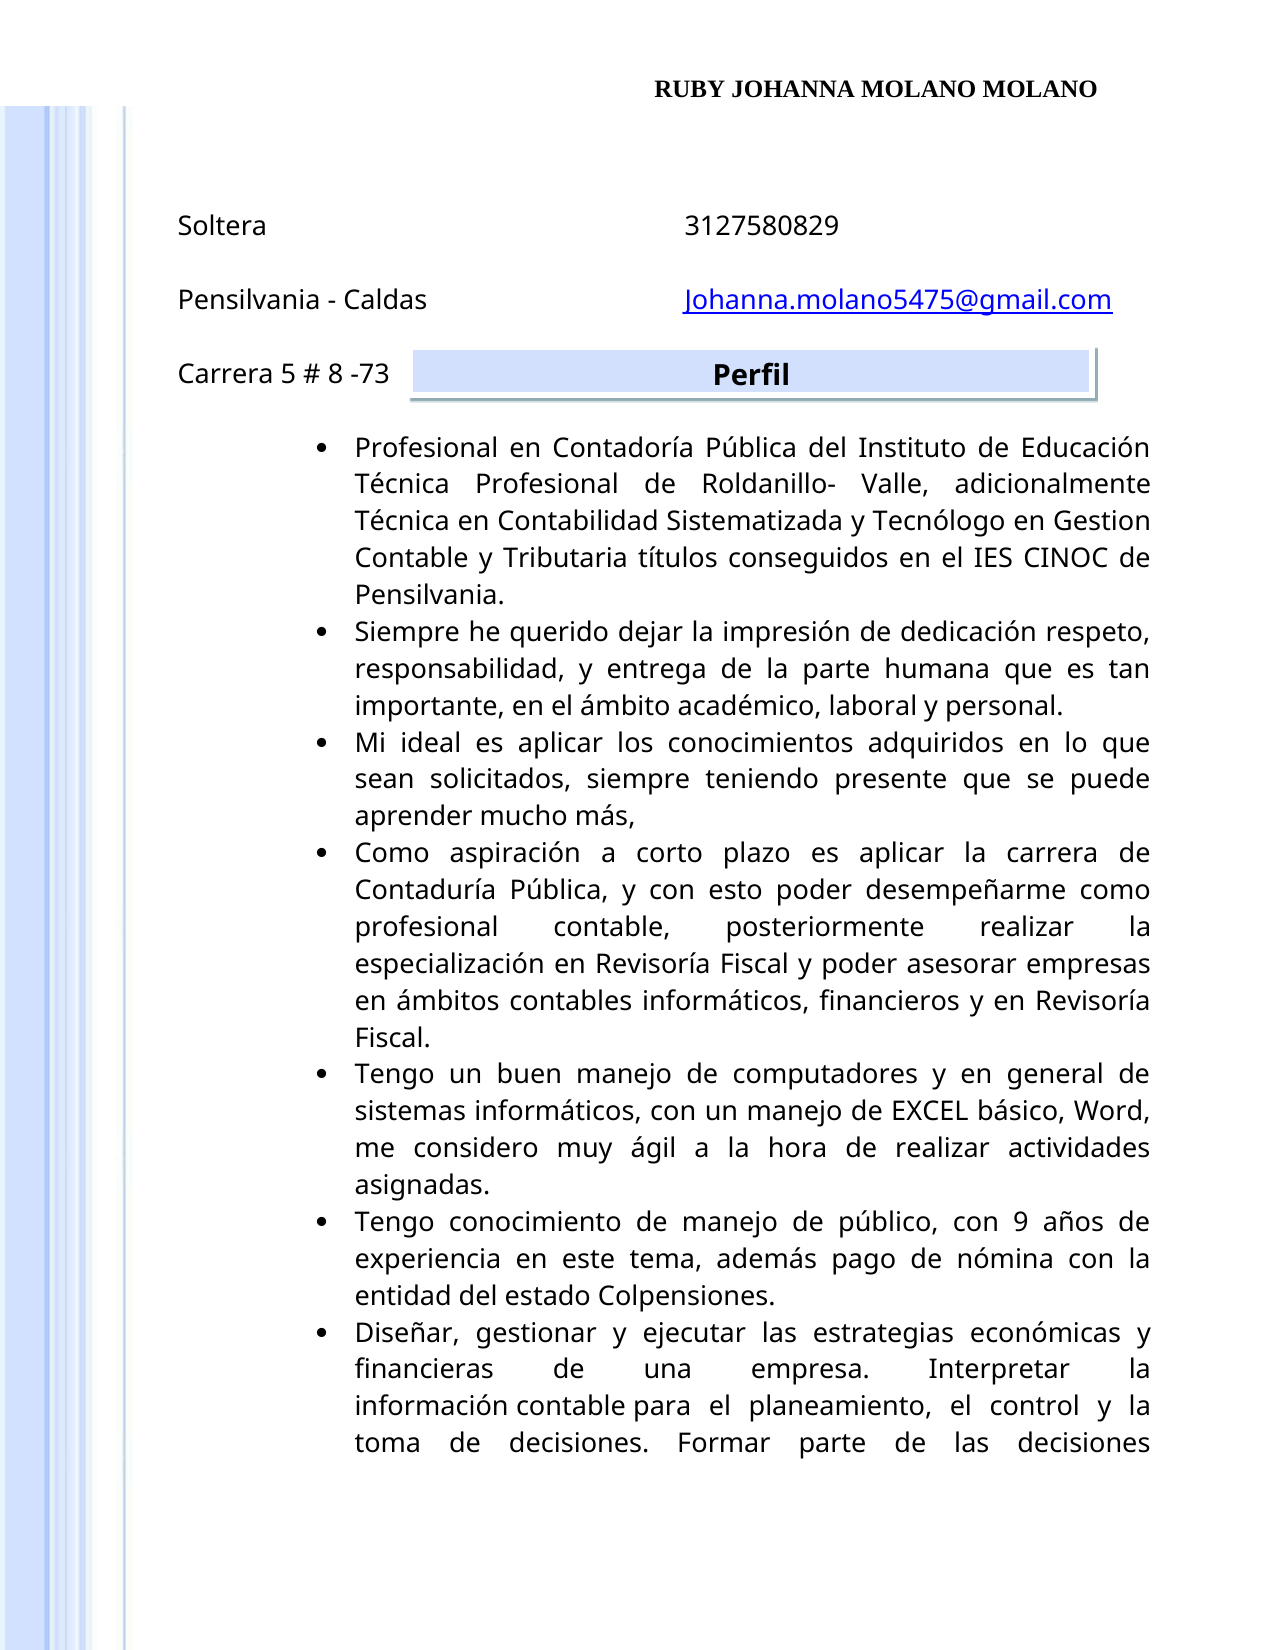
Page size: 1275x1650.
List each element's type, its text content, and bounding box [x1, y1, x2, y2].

text 3127580829 [684, 207, 1152, 244]
list Tengo conocimiento de manejo de público, con 9 años de experiencia en este tema, además pago de nómina con la entidad del estado Colpensiones. [317, 1202, 1152, 1313]
text Johanna.molano5475@gmail.com [684, 281, 1152, 317]
list Como aspiración a corto plazo es aplicar la carrera de Contaduría Pública, y con esto poder desempeñarme como profesional contable, posteriormente realizar la especialización en Revisoría Fiscal y poder asesorar empresas en ámbitos contables informáticos, financieros y en Revisoría Fiscal. [317, 834, 1152, 1055]
text Soltera [177, 207, 684, 244]
list Siempre he querido dejar la impresión de dedicación respeto, responsabilidad, y entrega de la parte humana que es tan importante, en el ámbito académico, laboral y personal. [317, 612, 1152, 723]
list Mi ideal es aplicar los conocimientos adquiridos en lo que sean solicitados, siempre teniendo presente que se puede aprender mucho más, [317, 723, 1152, 834]
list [317, 1313, 1152, 1461]
list Profesional en Contadoría Pública del Instituto de Educación Técnica Profesional de Roldanillo- Valle, adicionalmente Técnica en Contabilidad Sistematizada y Tecnólogo en Gestion Contable y Tributaria títulos conseguidos en el IES CINOC de Pensilvania. [317, 428, 1152, 612]
text Carrera 5 # 8 -73 [177, 354, 407, 391]
text Pensilvania - Caldas [177, 281, 684, 317]
picture [0, 106, 178, 1650]
list Tengo un buen manejo de computadores y en general de sistemas informáticos, con un manejo de EXCEL básico, Word, me considero muy ágil a la hora de realizar actividades asignadas. [317, 1055, 1152, 1202]
